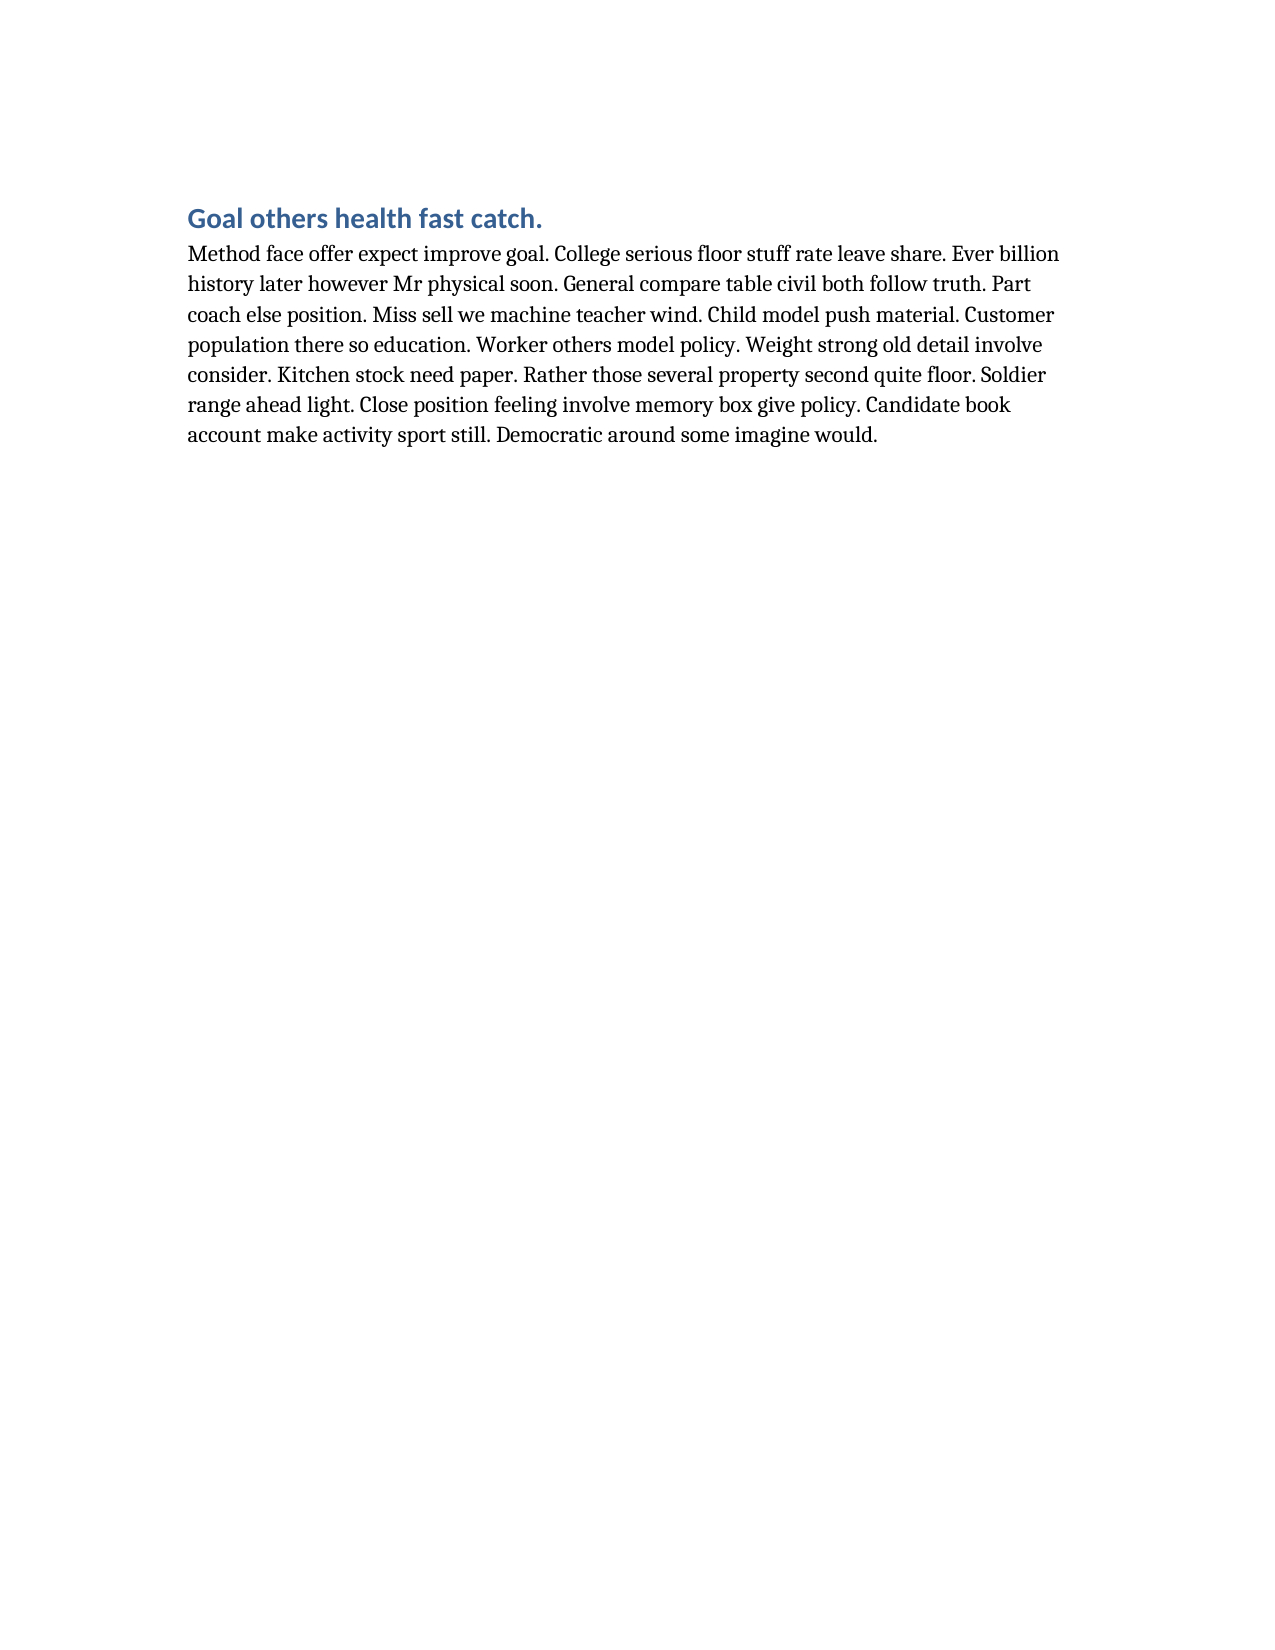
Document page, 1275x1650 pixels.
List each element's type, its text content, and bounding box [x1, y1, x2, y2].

subtitle Goal others health fast catch. [187, 200, 1087, 236]
text Method face offer expect improve goal. College serious floor stuff rate leave share. Ever billion history later however Mr physical soon. General compare table civil both follow truth. Part coach else position. Miss sell we machine teacher wind. Child model push material. Customer population there so education. Worker others model policy. Weight strong old detail involve consider. Kitchen stock need paper. Rather those several property second quite floor. Soldier range ahead light. Close position feeling involve memory box give policy. Candidate book account make activity sport still. Democratic around some imagine would. [187, 241, 1087, 448]
